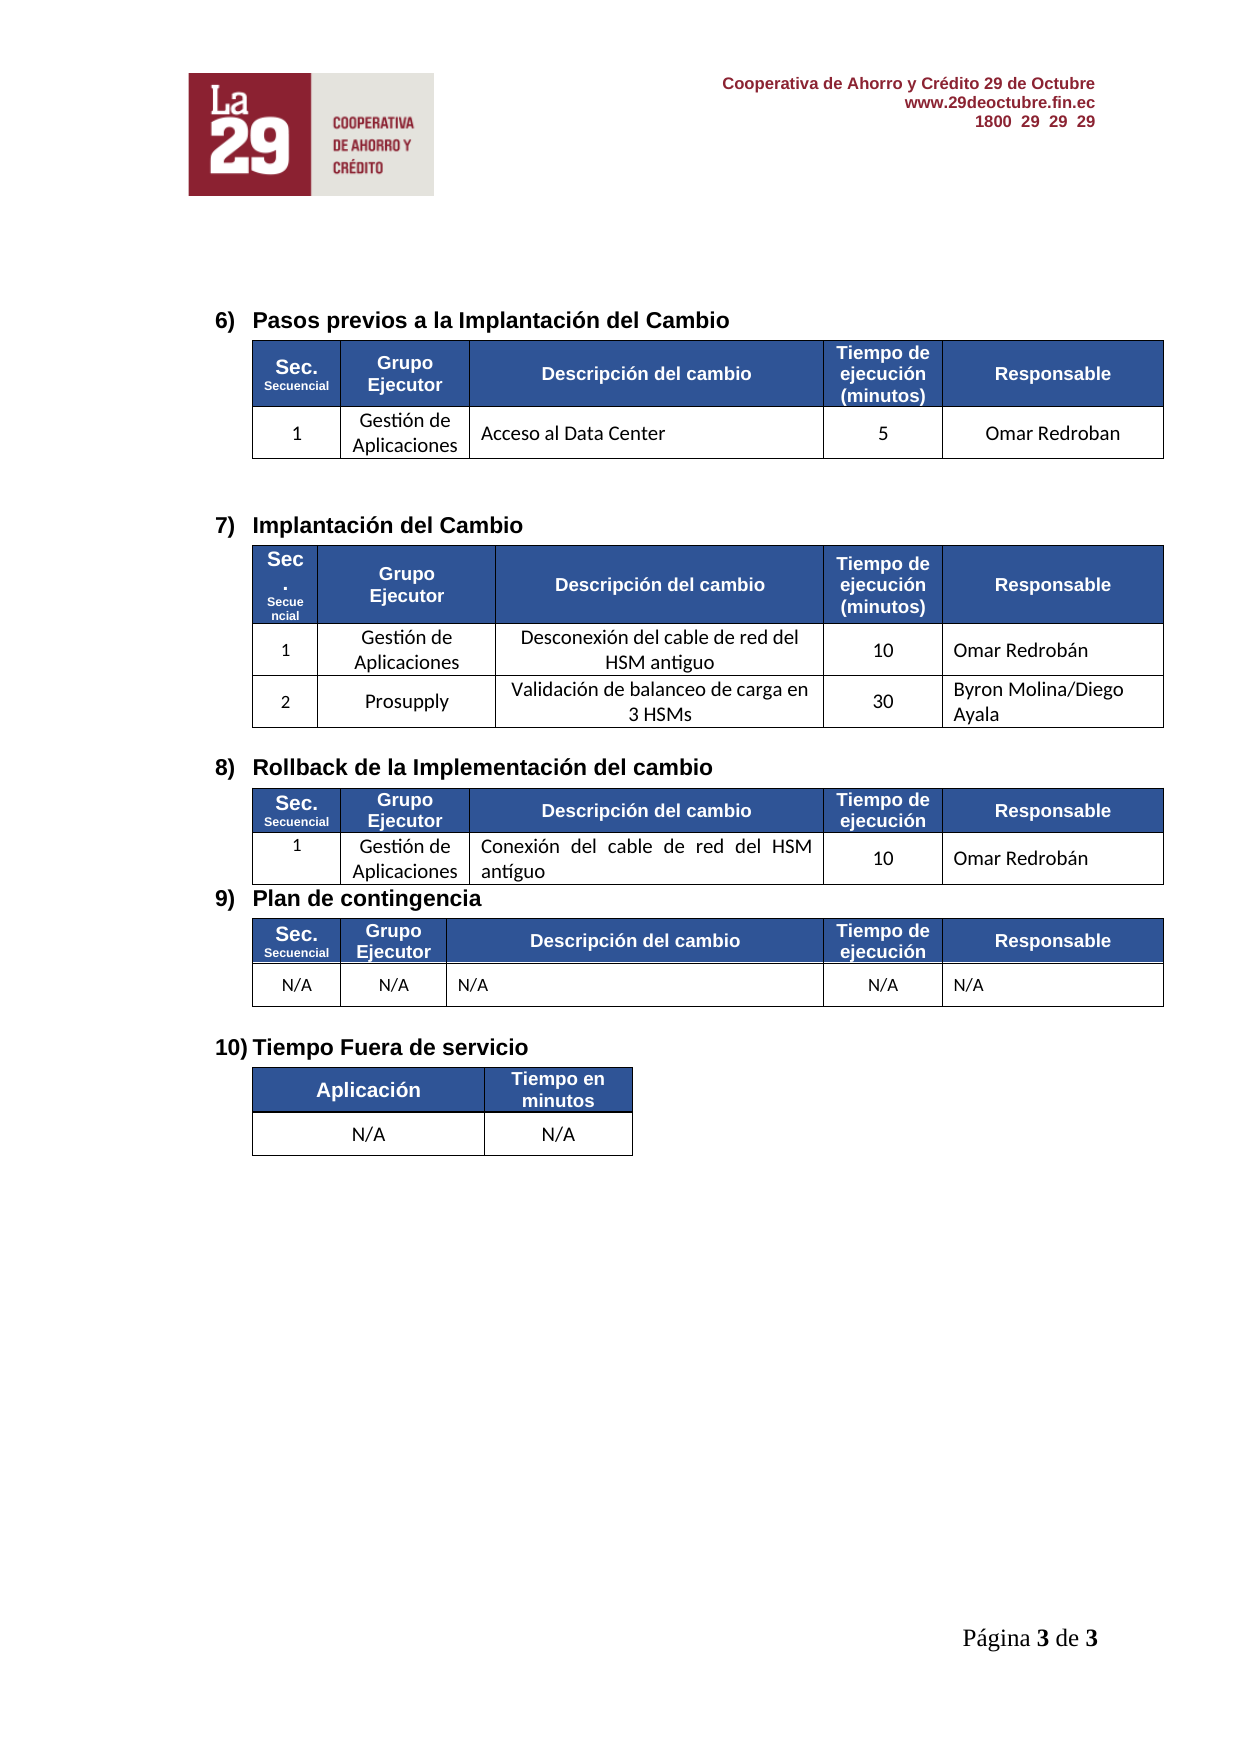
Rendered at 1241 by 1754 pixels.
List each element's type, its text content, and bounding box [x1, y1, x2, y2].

table_cell 10 [824, 624, 942, 675]
table_header Grupo Ejecutor [341, 789, 469, 832]
table_cell 1 [253, 624, 317, 675]
table_header Tiempo de ejecución [824, 919, 942, 962]
table_header Descripción del cambio [470, 789, 823, 832]
table_cell Omar Redrobán [943, 833, 1163, 884]
table_header Sec. Secuencial [253, 546, 317, 623]
table_cell 1 [253, 407, 340, 458]
table_cell 30 [824, 676, 942, 727]
table_header Responsable [943, 789, 1163, 832]
table_cell Gestión de Aplicaciones [341, 833, 469, 884]
table_cell Prosupply [318, 676, 495, 727]
table_cell Validación de balanceo de carga en 3 HSMs [496, 676, 823, 727]
table_cell Gestión de Aplicaciones [318, 624, 495, 675]
table_cell 2 [253, 676, 317, 727]
table_header Sec. Secuencial [253, 789, 340, 832]
table_header Descripción del cambio [447, 919, 823, 962]
table_cell N/A [943, 964, 1163, 1006]
list Implantación del Cambio [215, 512, 1122, 538]
table_cell N/A [485, 1113, 632, 1155]
table_header Sec. Secuencial [253, 341, 340, 406]
table_cell 10 [824, 833, 942, 884]
table_cell Desconexión del cable de red del HSM antiguo [496, 624, 823, 675]
table_cell Omar Redrobán [943, 624, 1163, 675]
list Tiempo Fuera de servicio [215, 1034, 1122, 1060]
list Pasos previos a la Implantación del Cambio [215, 307, 1122, 333]
table_cell Gestión de Aplicaciones [341, 407, 469, 458]
list Rollback de la Implementación del cambio [215, 754, 1122, 781]
table_header Aplicación [253, 1068, 484, 1111]
table_header Responsable [943, 341, 1163, 406]
table_header Responsable [943, 546, 1163, 623]
table_cell 5 [824, 407, 942, 458]
table_cell N/A [253, 964, 340, 1006]
table_header Descripción del cambio [496, 546, 823, 623]
table_header Tiempo de ejecución (minutos) [824, 341, 942, 406]
table_cell Byron Molina/Diego Ayala [943, 676, 1163, 727]
table_cell N/A [824, 964, 942, 1006]
table_cell Acceso al Data Center [470, 407, 823, 458]
table_header Sec. Secuencial [253, 919, 340, 962]
table_header Descripción del cambio [470, 341, 823, 406]
table_cell Omar Redroban [943, 407, 1163, 458]
table_cell Conexión del cable de red del HSM antíguo [470, 833, 823, 884]
table_header Tiempo de ejecución (minutos) [824, 546, 942, 623]
table_header Tiempo de ejecución [824, 789, 942, 832]
table_header Grupo Ejecutor [341, 919, 446, 962]
list Plan de contingencia [215, 885, 1122, 911]
table_cell 1 [253, 833, 340, 884]
table_header Tiempo en minutos [485, 1068, 632, 1111]
table_cell N/A [447, 964, 823, 1006]
table_header Grupo Ejecutor [341, 341, 469, 406]
table_cell N/A [341, 964, 446, 1006]
table_header Grupo Ejecutor [318, 546, 495, 623]
table_header Responsable [943, 919, 1163, 962]
table_cell N/A [253, 1113, 484, 1155]
picture [188, 73, 434, 196]
